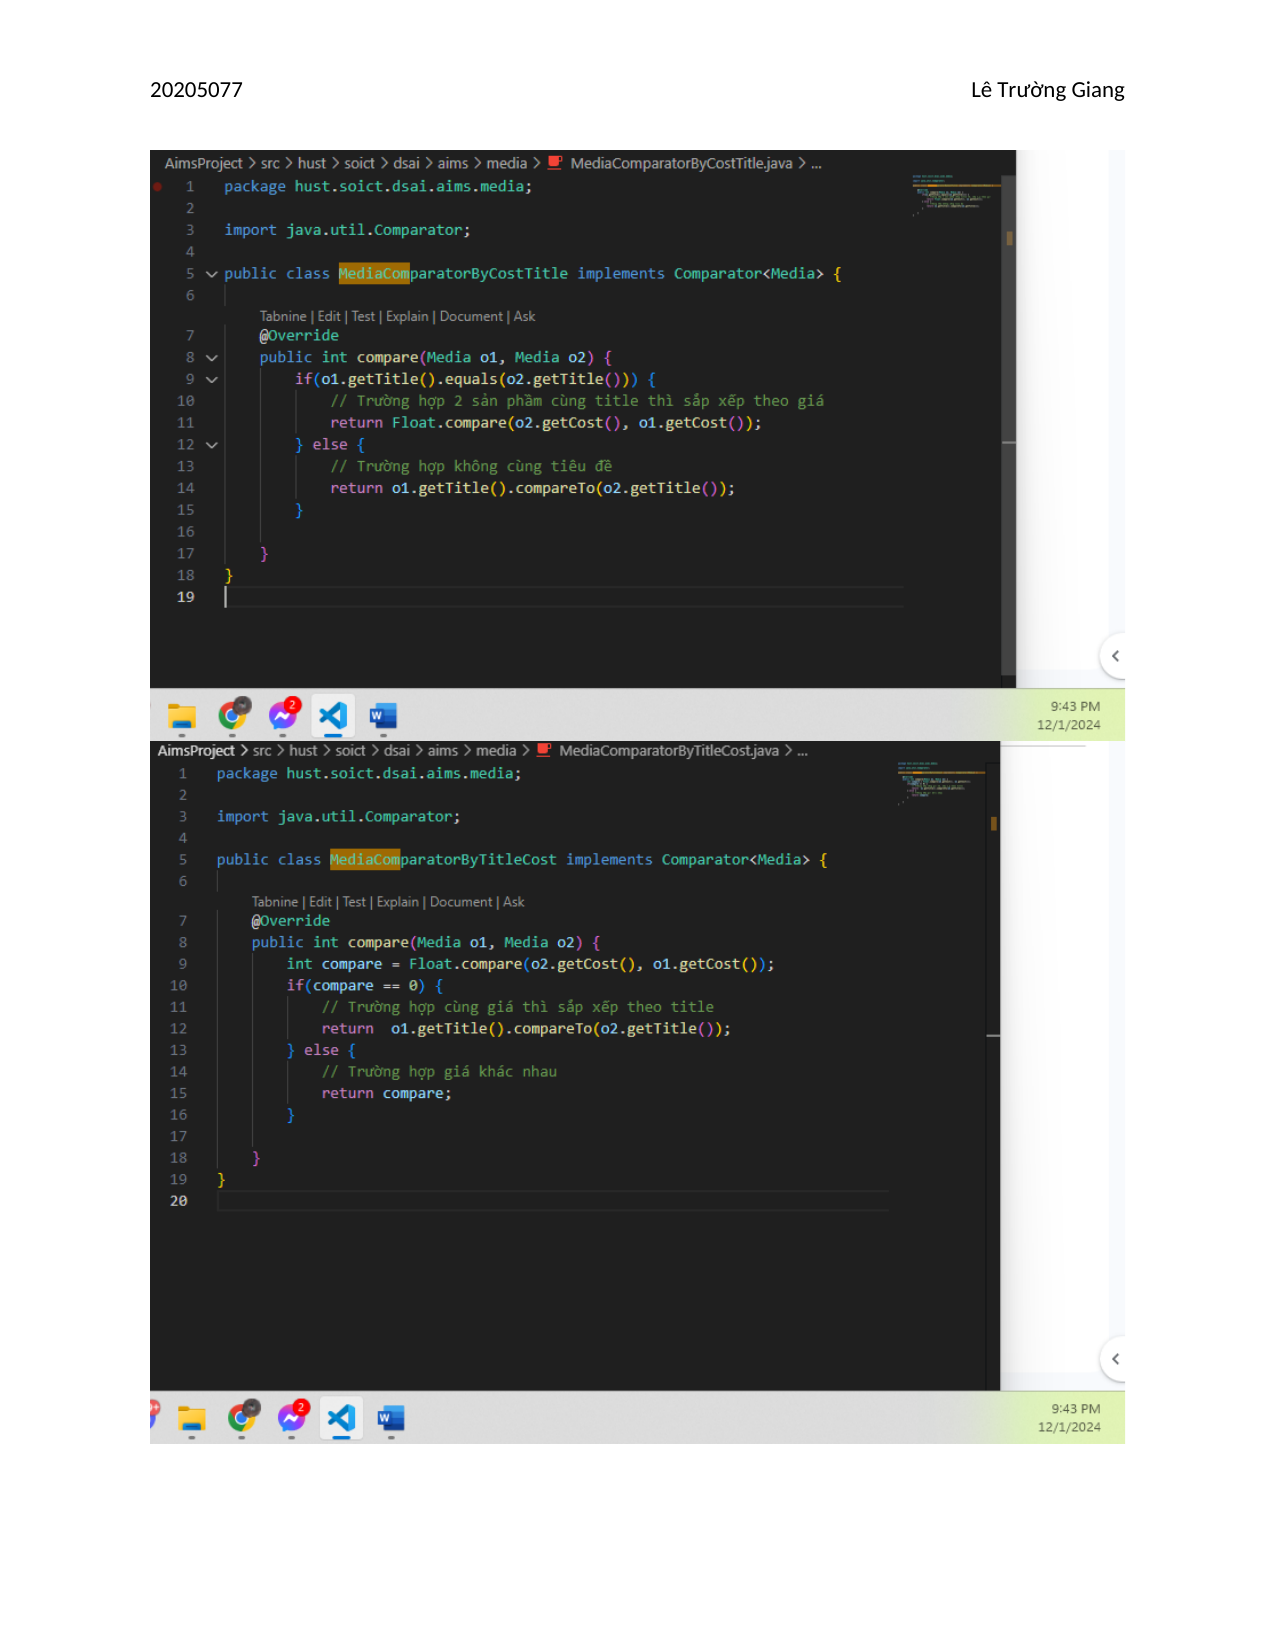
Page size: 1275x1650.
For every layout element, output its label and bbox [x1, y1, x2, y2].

picture [150, 150, 1125, 1444]
